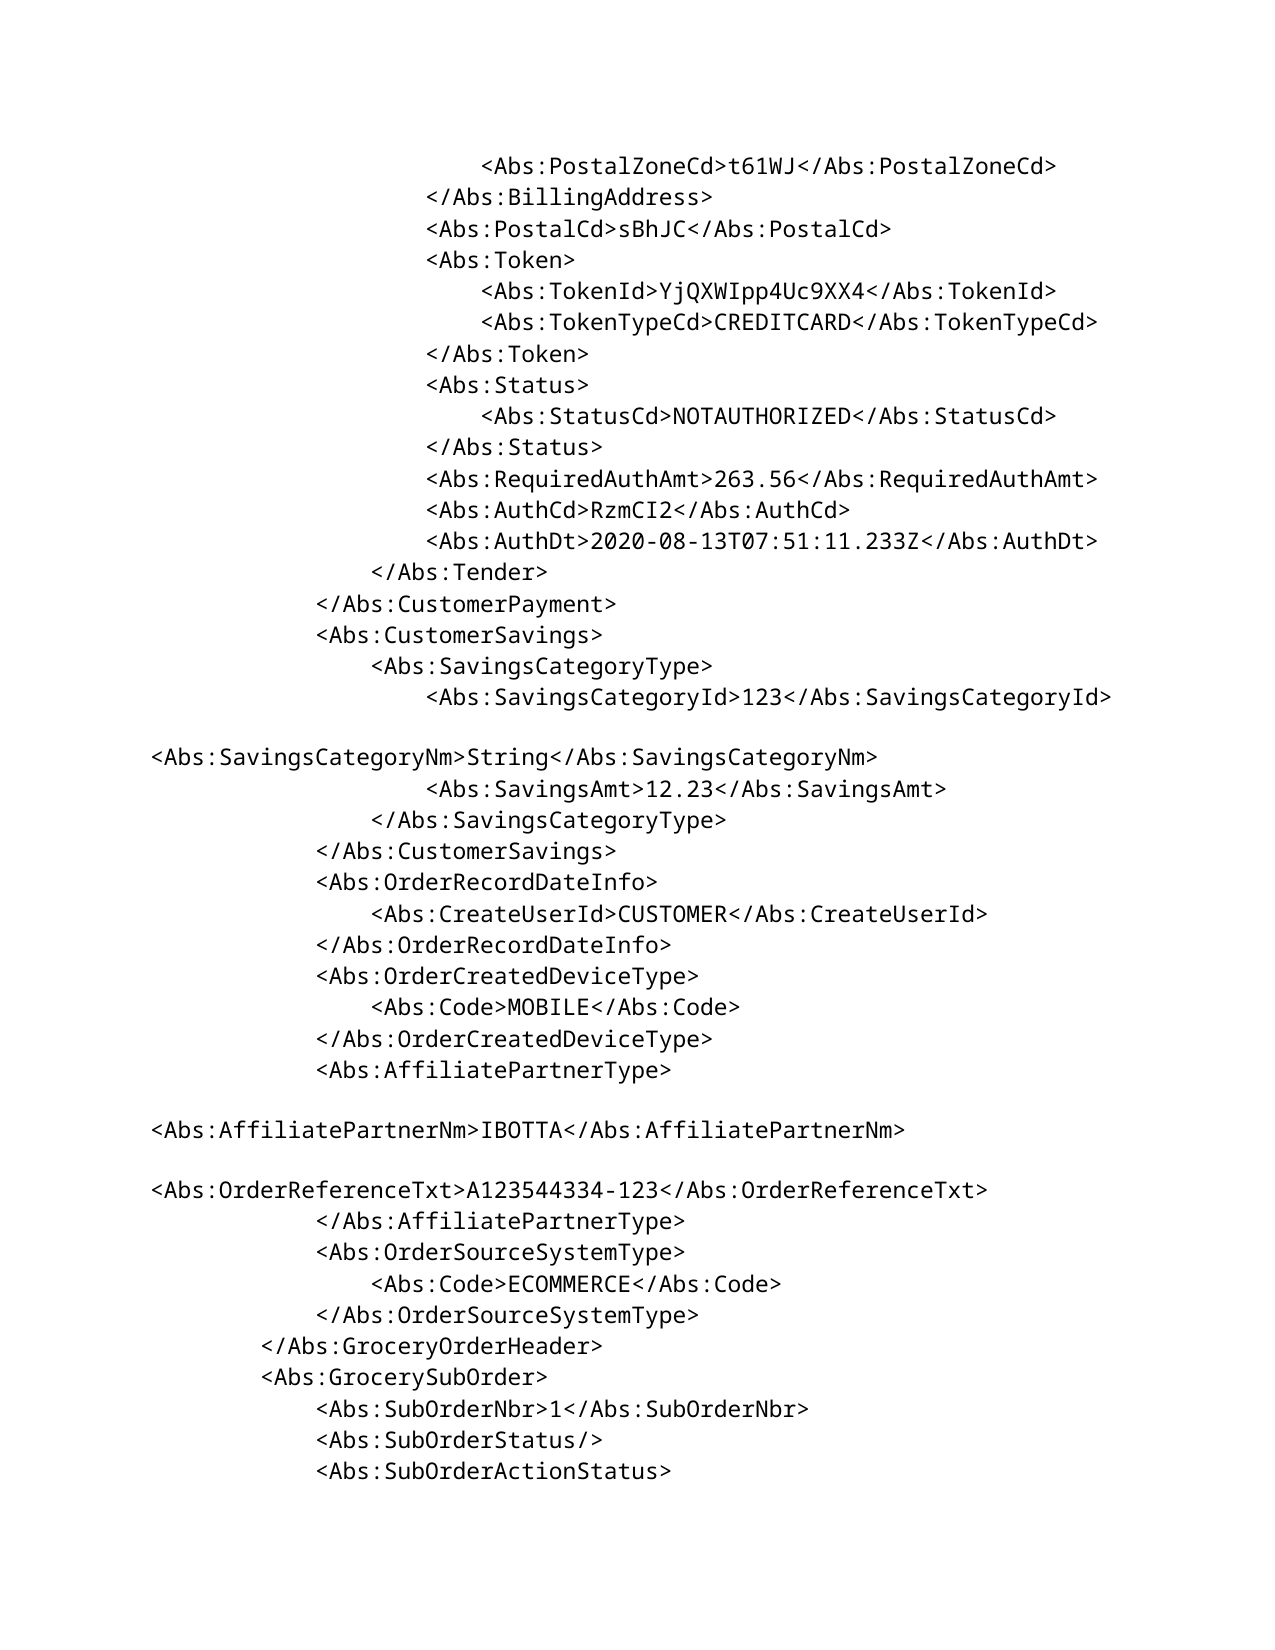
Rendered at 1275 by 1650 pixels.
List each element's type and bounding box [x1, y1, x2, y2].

text [150, 150, 1125, 1486]
